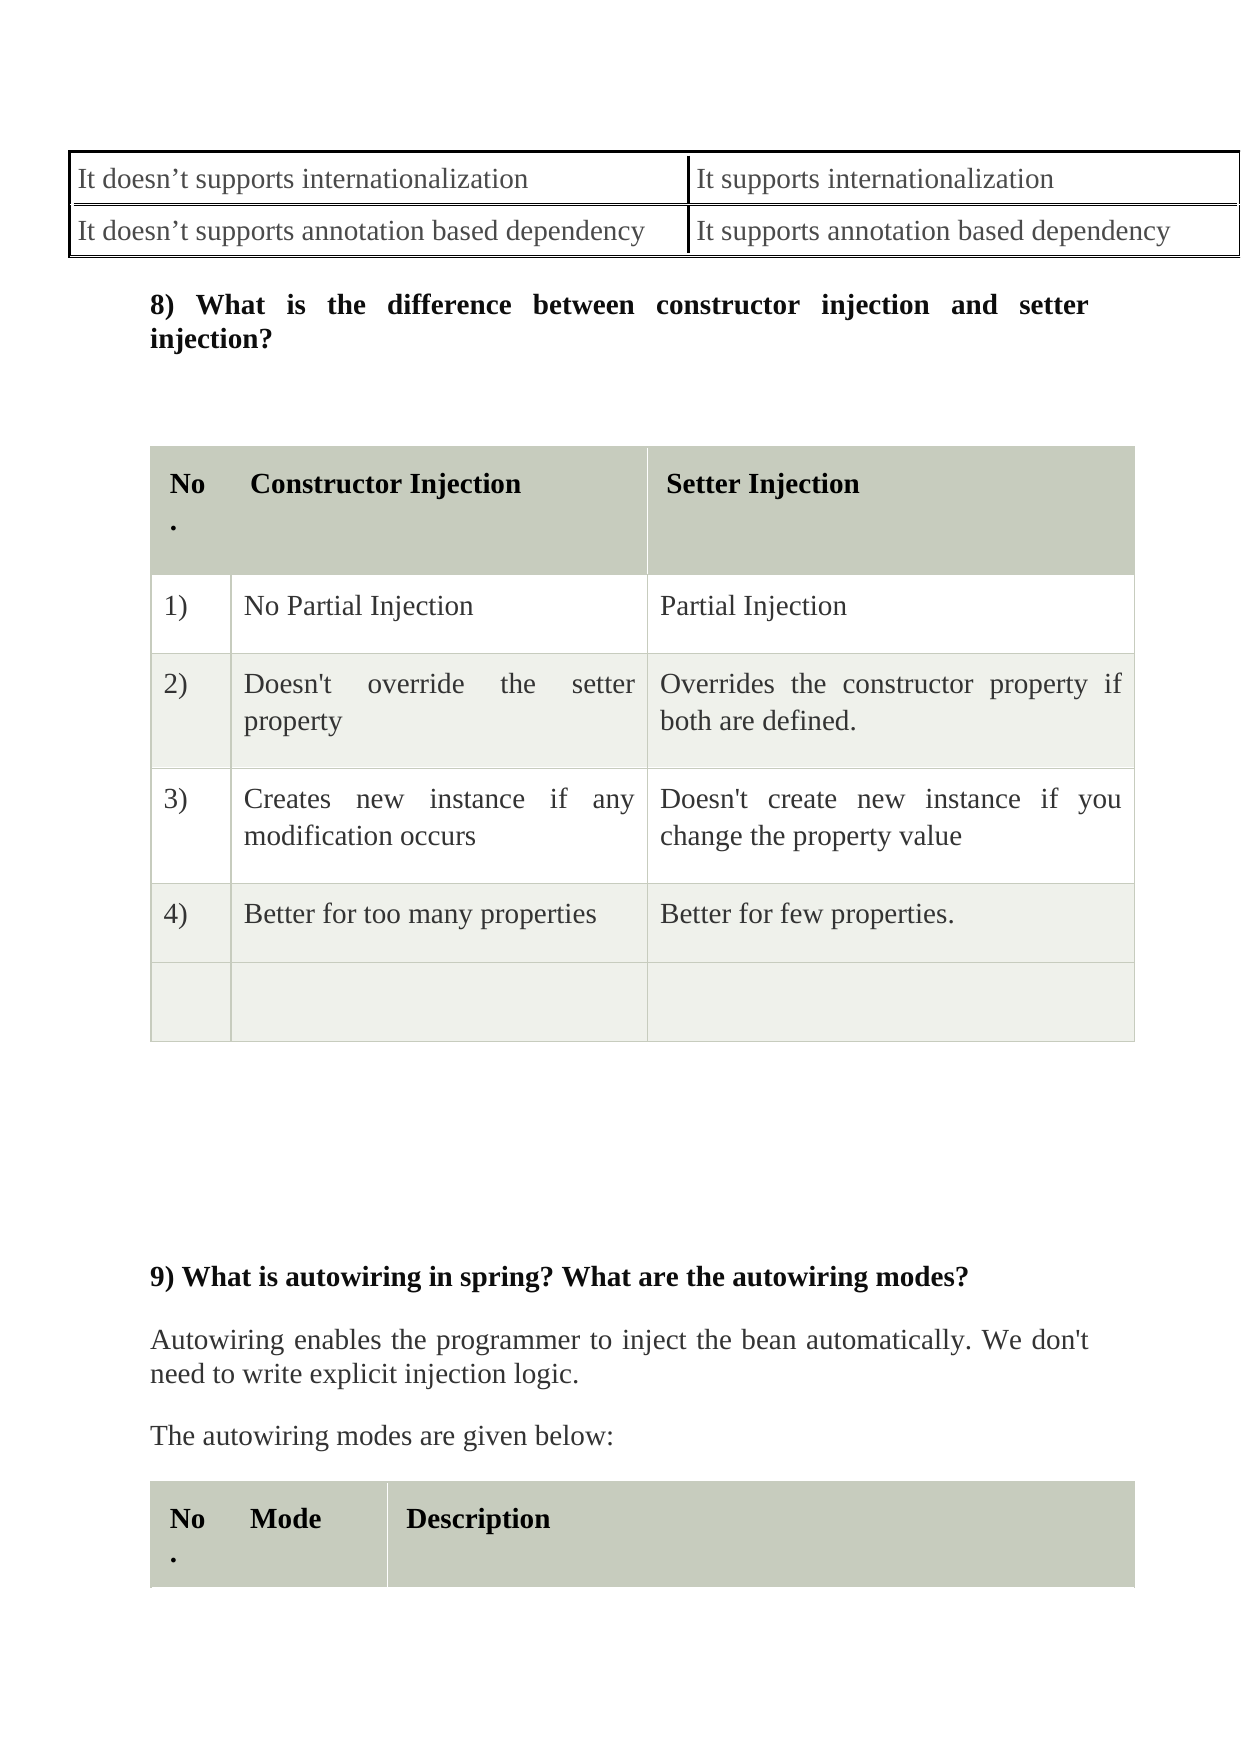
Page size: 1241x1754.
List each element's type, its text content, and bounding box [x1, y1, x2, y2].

table_cell Partial Injection [648, 575, 1134, 652]
text The autowiring modes are given below: [150, 1418, 1090, 1452]
subtitle 8) What is the difference between constructor injection and setter injection? [150, 287, 1090, 354]
table_header Description [388, 1483, 1134, 1587]
table_cell Doesn't override the setter property [232, 654, 647, 767]
table_cell [648, 963, 1134, 1041]
table_cell Better for few properties. [648, 884, 1134, 961]
table_cell [232, 963, 647, 1041]
table_cell It doesn’t supports internationalization [71, 153, 688, 202]
table_header Setter Injection [648, 448, 1134, 574]
table_cell It supports annotation based dependency [688, 203, 1239, 255]
subtitle 9) What is autowiring in spring? What are the autowiring modes? [150, 1259, 1090, 1293]
table_cell It supports internationalization [688, 153, 1239, 202]
table_cell No Partial Injection [232, 575, 647, 652]
table_header Constructor Injection [231, 448, 647, 574]
table_header No. [152, 1483, 231, 1587]
table_cell Doesn't create new instance if you change the property value [648, 769, 1134, 882]
table_cell Better for too many properties [232, 884, 647, 961]
table_header No. [152, 448, 231, 574]
table_cell Overrides the constructor property if both are defined. [648, 654, 1134, 767]
table_cell 3) [152, 769, 230, 882]
table_cell [152, 963, 230, 1041]
table_cell It doesn’t supports annotation based dependency [71, 203, 688, 255]
table_header Mode [231, 1483, 387, 1587]
table_cell 2) [152, 654, 230, 767]
table_cell Creates new instance if any modification occurs [232, 769, 647, 882]
table_cell 1) [152, 575, 230, 652]
table_cell 4) [152, 884, 230, 961]
text Autowiring enables the programmer to inject the bean automatically. We don't need to write explicit injection logic. [150, 1322, 1090, 1389]
